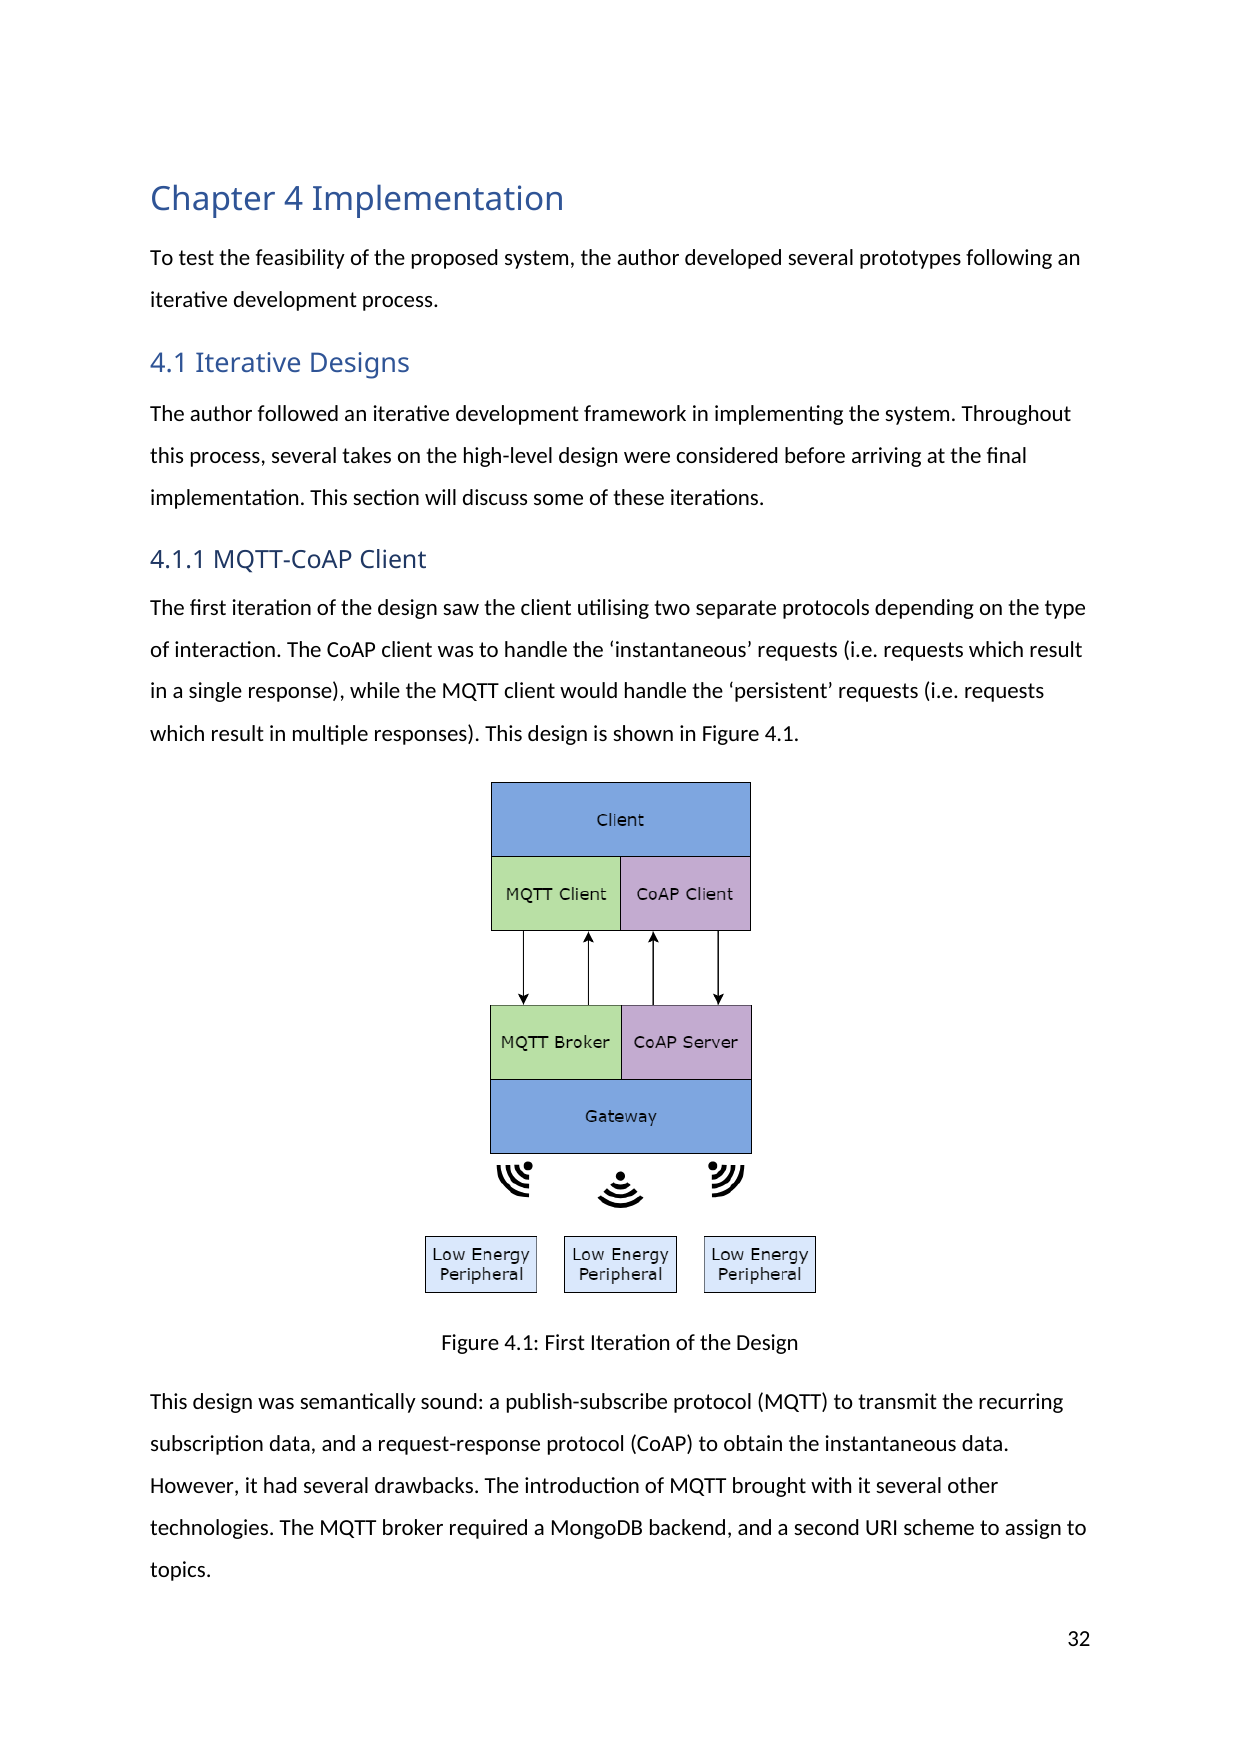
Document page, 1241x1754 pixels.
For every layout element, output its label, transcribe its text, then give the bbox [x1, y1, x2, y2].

text Figure 4.1: First Iteration of the Design [150, 1328, 1090, 1356]
subtitle 4.1 Iterative Designs [150, 344, 1090, 381]
text This design was semantically sound: a publish-subscribe protocol (MQTT) to transmit the recurring subscription data, and a request-response protocol (CoAP) to obtain the instantaneous data. However, it had several drawbacks. The introduction of MQTT brought with it several other technologies. The MQTT broker required a MongoDB backend, and a second URI scheme to assign to topics. [150, 1387, 1090, 1583]
picture [420, 777, 820, 1298]
text To test the feasibility of the proposed system, the author developed several prototypes following an iterative development process. [150, 243, 1090, 313]
text The author followed an iterative development framework in implementing the system. Throughout this process, several takes on the high-level design were considered before arriving at the final implementation. This section will discuss some of these iterations. [150, 399, 1090, 511]
text The first iteration of the design saw the client utilising two separate protocols depending on the type of interaction. The CoAP client was to handle the ‘instantaneous’ requests (i.e. requests which result in a single response), while the MQTT client would handle the ‘persistent’ requests (i.e. requests which result in multiple responses). This design is shown in Figure 4.1. [150, 593, 1090, 747]
subtitle Chapter 4 Implementation [150, 175, 1090, 220]
subtitle 4.1.1 MQTT-CoAP Client [150, 542, 1090, 576]
